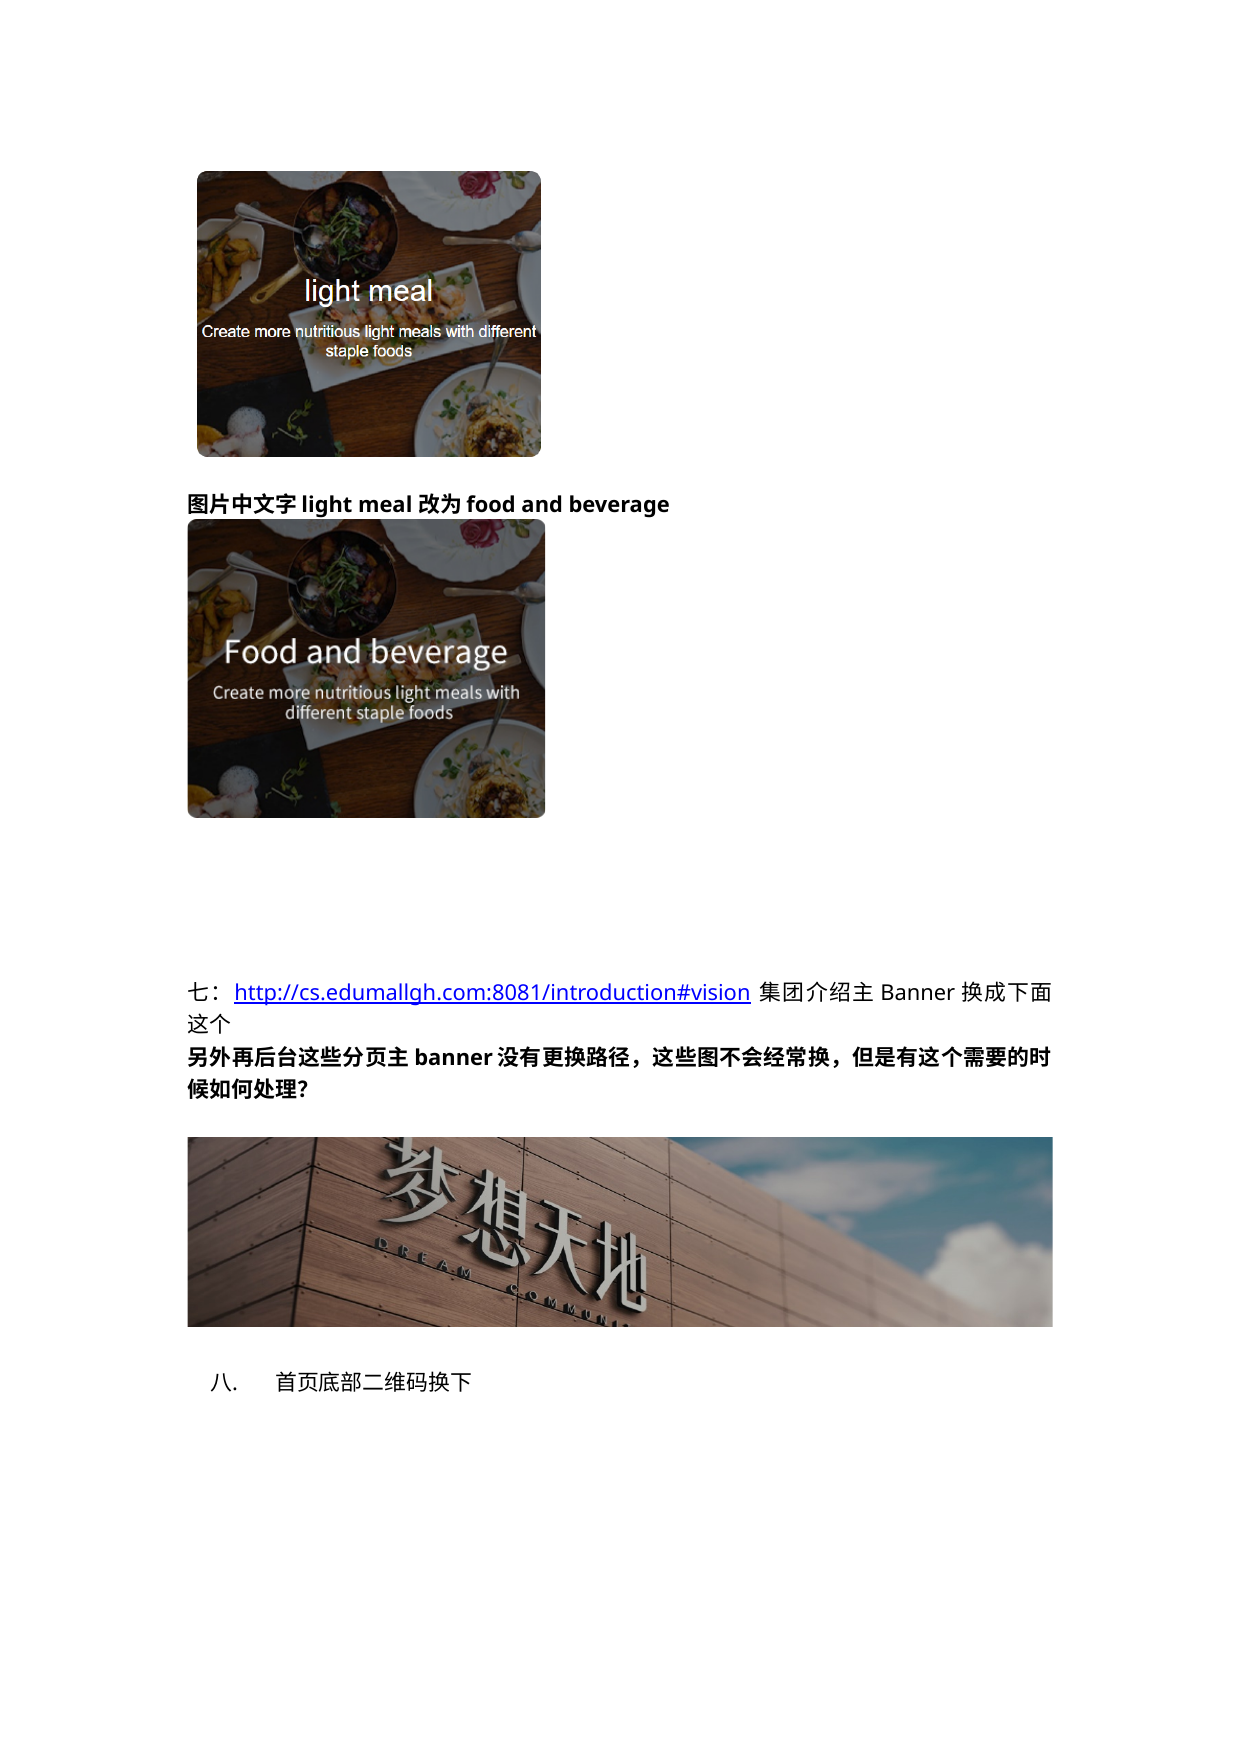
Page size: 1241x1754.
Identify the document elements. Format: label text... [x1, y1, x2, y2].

list 首页底部二维码换下 [187, 1364, 1053, 1397]
picture [187, 162, 547, 463]
text 另外再后台这些分页主banner没有更换路径，这些图不会经常换，但是有这个需要的时候如何处理？ [187, 1039, 1053, 1104]
picture [187, 1137, 1053, 1327]
text 七：http://cs.edumallgh.com:8081/introduction#vision 集团介绍主Banner换成下面这个 [187, 974, 1053, 1039]
picture [187, 519, 546, 818]
text 图片中文字light meal 改为food and beverage [187, 487, 1053, 519]
